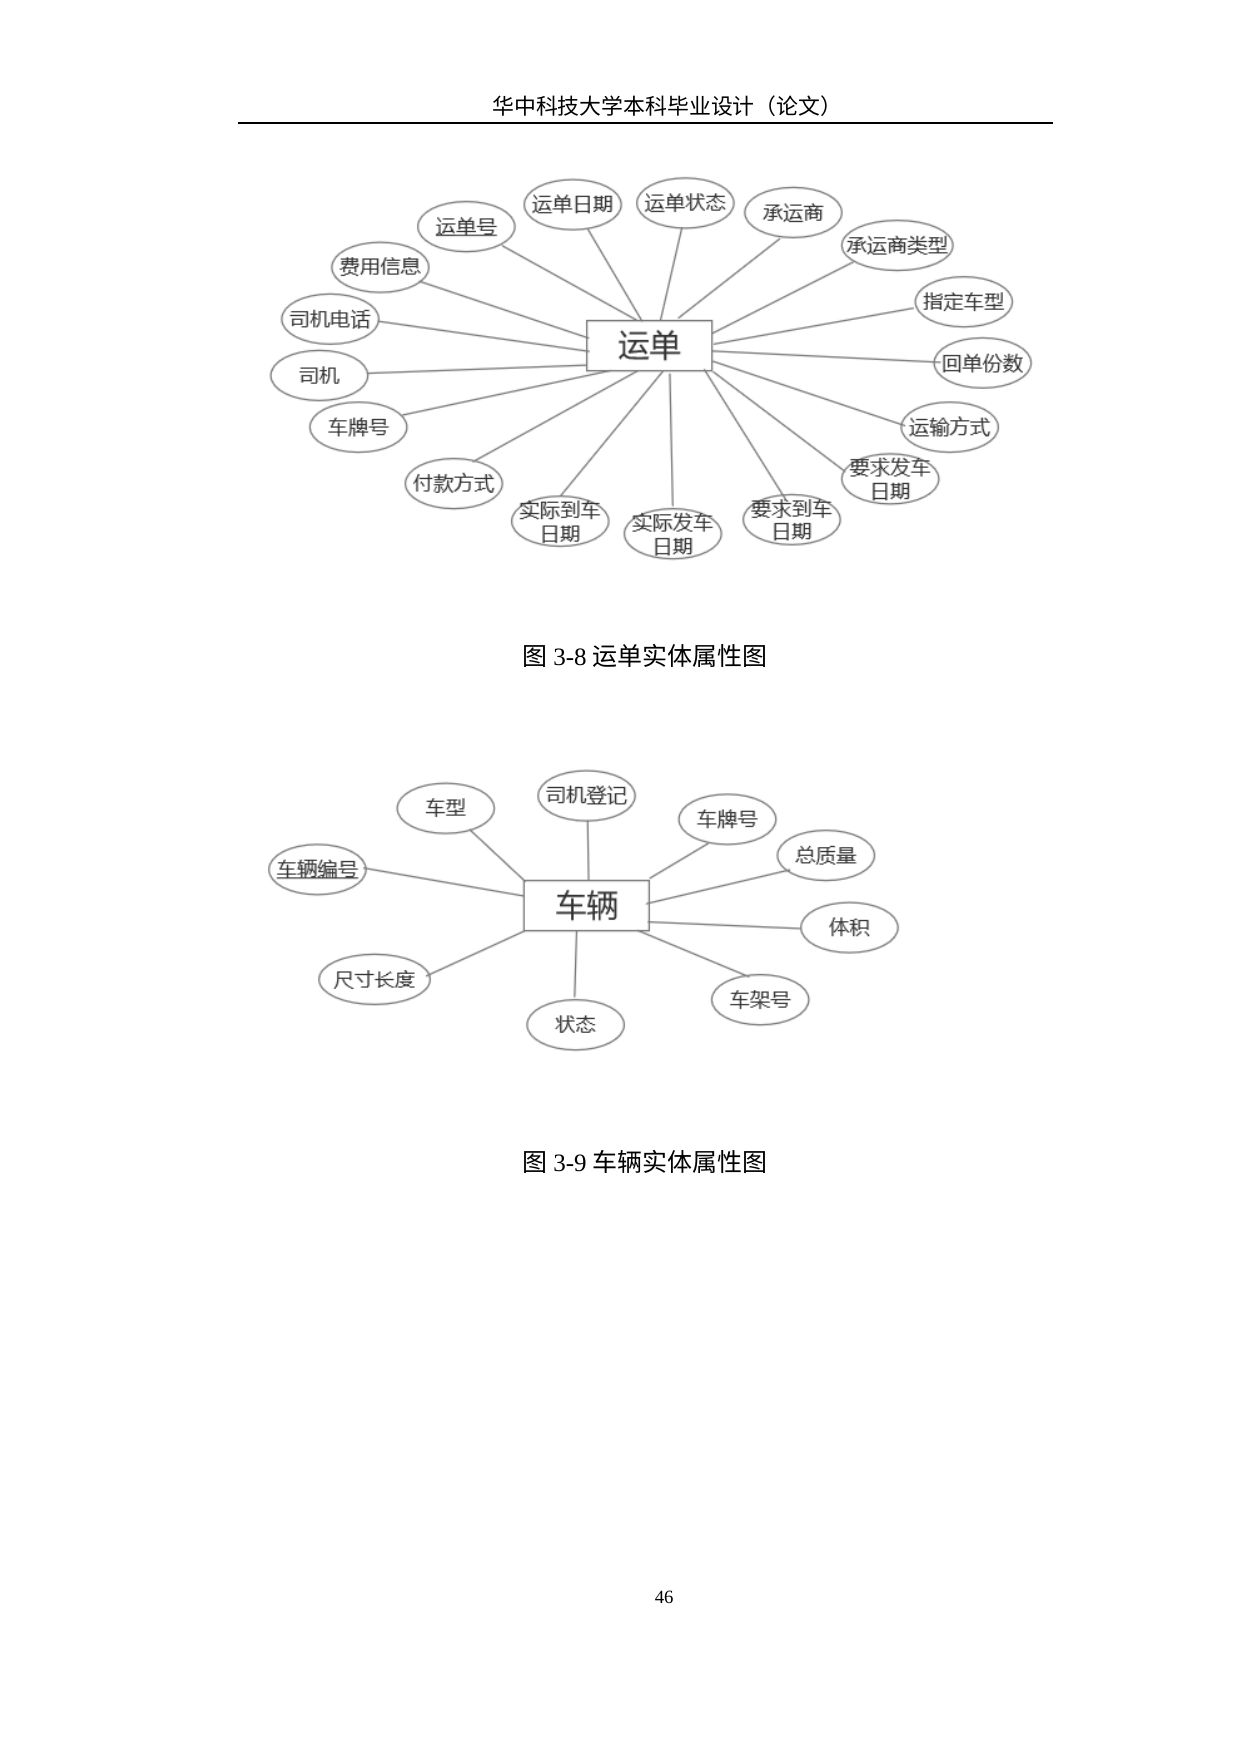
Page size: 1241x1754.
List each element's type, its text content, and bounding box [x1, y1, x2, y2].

picture [237, 723, 923, 1097]
picture [237, 153, 1058, 582]
text 图 3-8 运单实体属性图 [187, 622, 1053, 687]
text 图 3-9 车辆实体属性图 [187, 1128, 1053, 1193]
